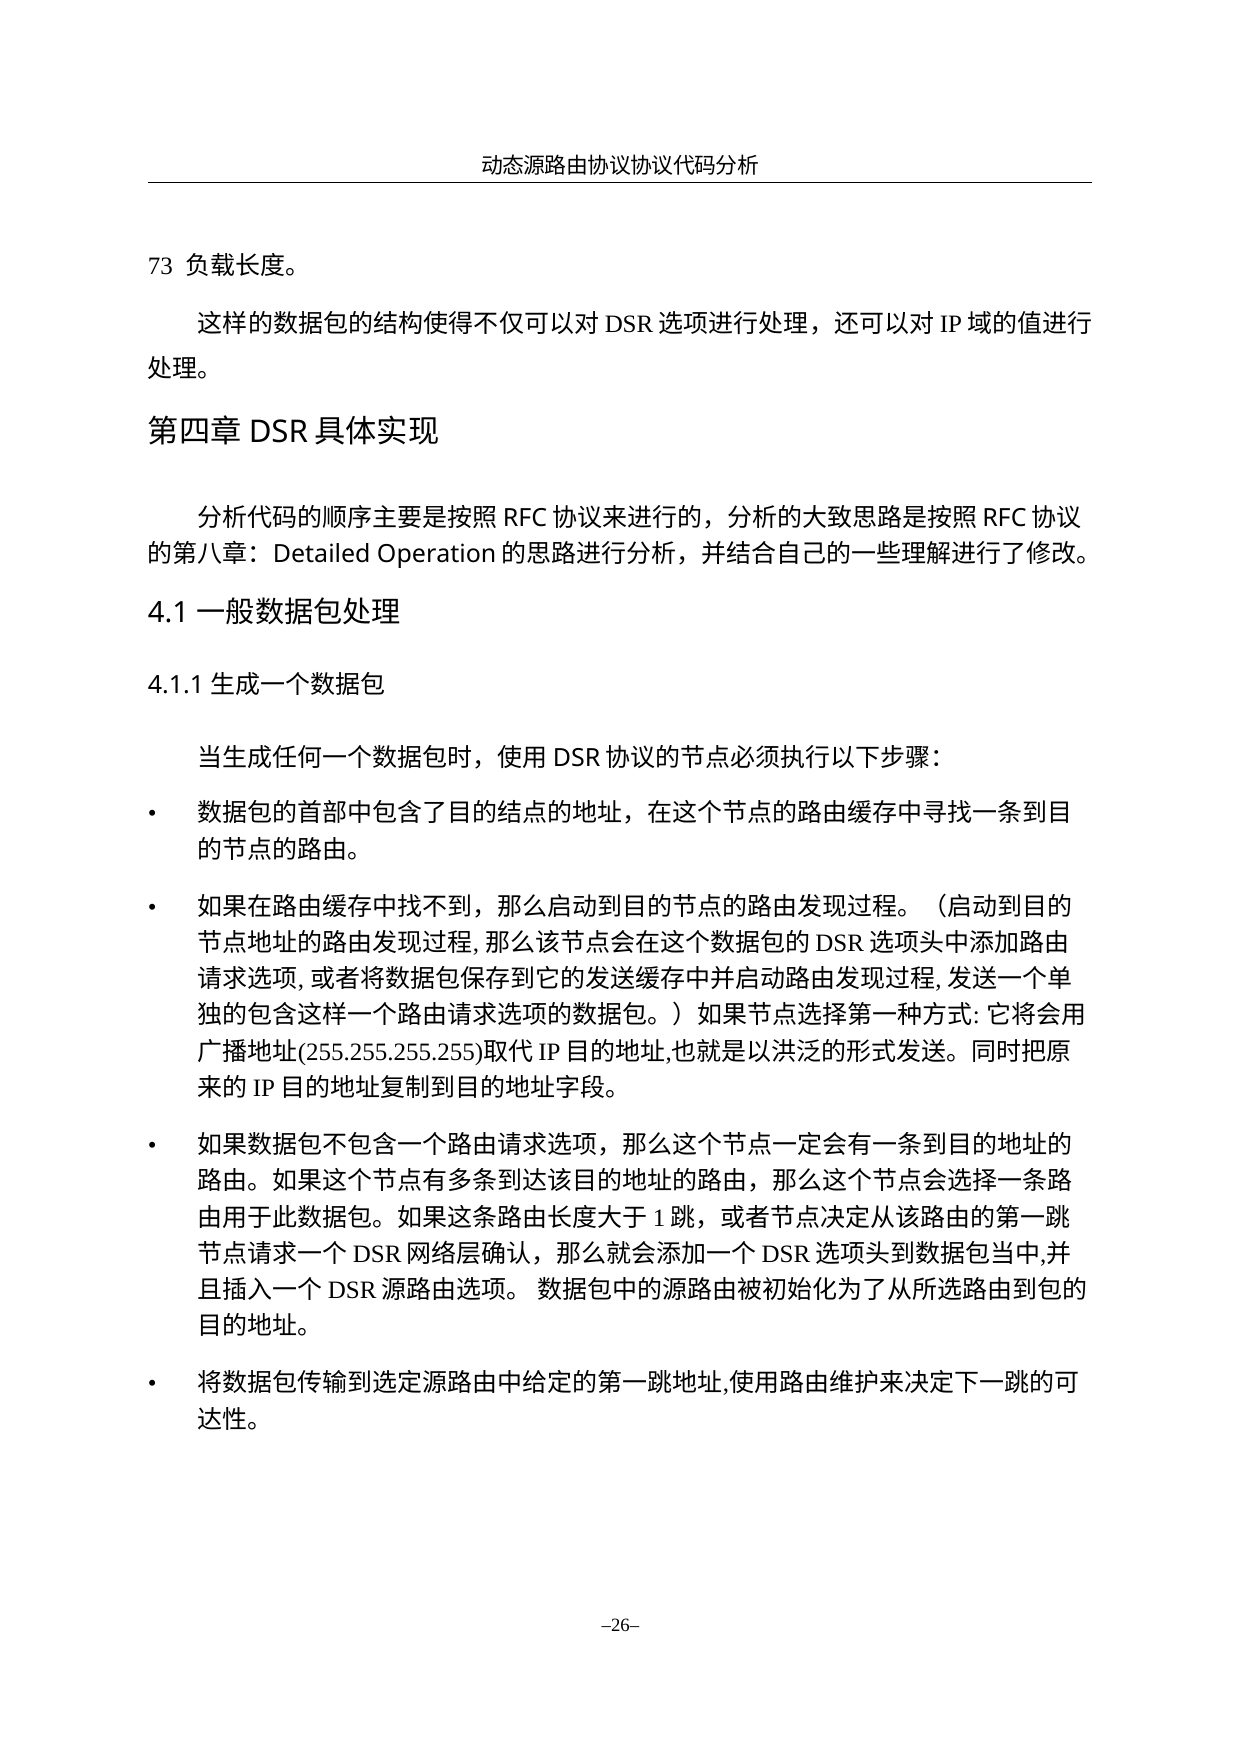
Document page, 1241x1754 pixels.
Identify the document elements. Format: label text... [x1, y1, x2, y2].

subtitle 4.1.1 生成一个数据包 [148, 665, 1092, 701]
list 如果在路由缓存中找不到，那么启动到目的节点的路由发现过程。（启动到目的节点地址的路由发现过程, 那么该节点会在这个数据包的DSR选项头中添加路由请求选项, 或者将数据包保存到它的发送缓存中并启动路由发现过程, 发送一个单独的包含这样一个路由请求选项的数据包。）如果节点选择第一种方式: 它将会用广播地址(255.255.255.255)取代IP目的地址,也就是以洪泛的形式发送。同时把原来的IP目的地址复制到目的地址字段。 [148, 886, 1092, 1104]
list 如果数据包不包含一个路由请求选项，那么这个节点一定会有一条到目的地址的路由。如果这个节点有多条到达该目的地址的路由，那么这个节点会选择一条路由用于此数据包。如果这条路由长度大于1跳，或者节点决定从该路由的第一跳节点请求一个DSR网络层确认，那么就会添加一个DSR选项头到数据包当中,并且插入一个DSR源路由选项。 数据包中的源路由被初始化为了从所选路由到包的目的地址。 [148, 1124, 1092, 1342]
text 当生成任何一个数据包时，使用DSR协议的节点必须执行以下步骤： [148, 738, 1092, 774]
subtitle 4.1 一般数据包处理 [148, 589, 1092, 631]
text 分析代码的顺序主要是按照RFC协议来进行的，分析的大致思路是按照RFC协议的第八章：Detailed Operation的思路进行分析，并结合自己的一些理解进行了修改。 [148, 497, 1092, 570]
text 这样的数据包的结构使得不仅可以对DSR选项进行处理，还可以对IP域的值进行处理。 [148, 303, 1092, 385]
text 73 负载长度。 [148, 246, 1092, 282]
list 将数据包传输到选定源路由中给定的第一跳地址,使用路由维护来决定下一跳的可达性。 [148, 1363, 1092, 1435]
subtitle 第四章 DSR具体实现 [148, 406, 1092, 452]
list 数据包的首部中包含了目的结点的地址，在这个节点的路由缓存中寻找一条到目的节点的路由。 [148, 793, 1092, 865]
